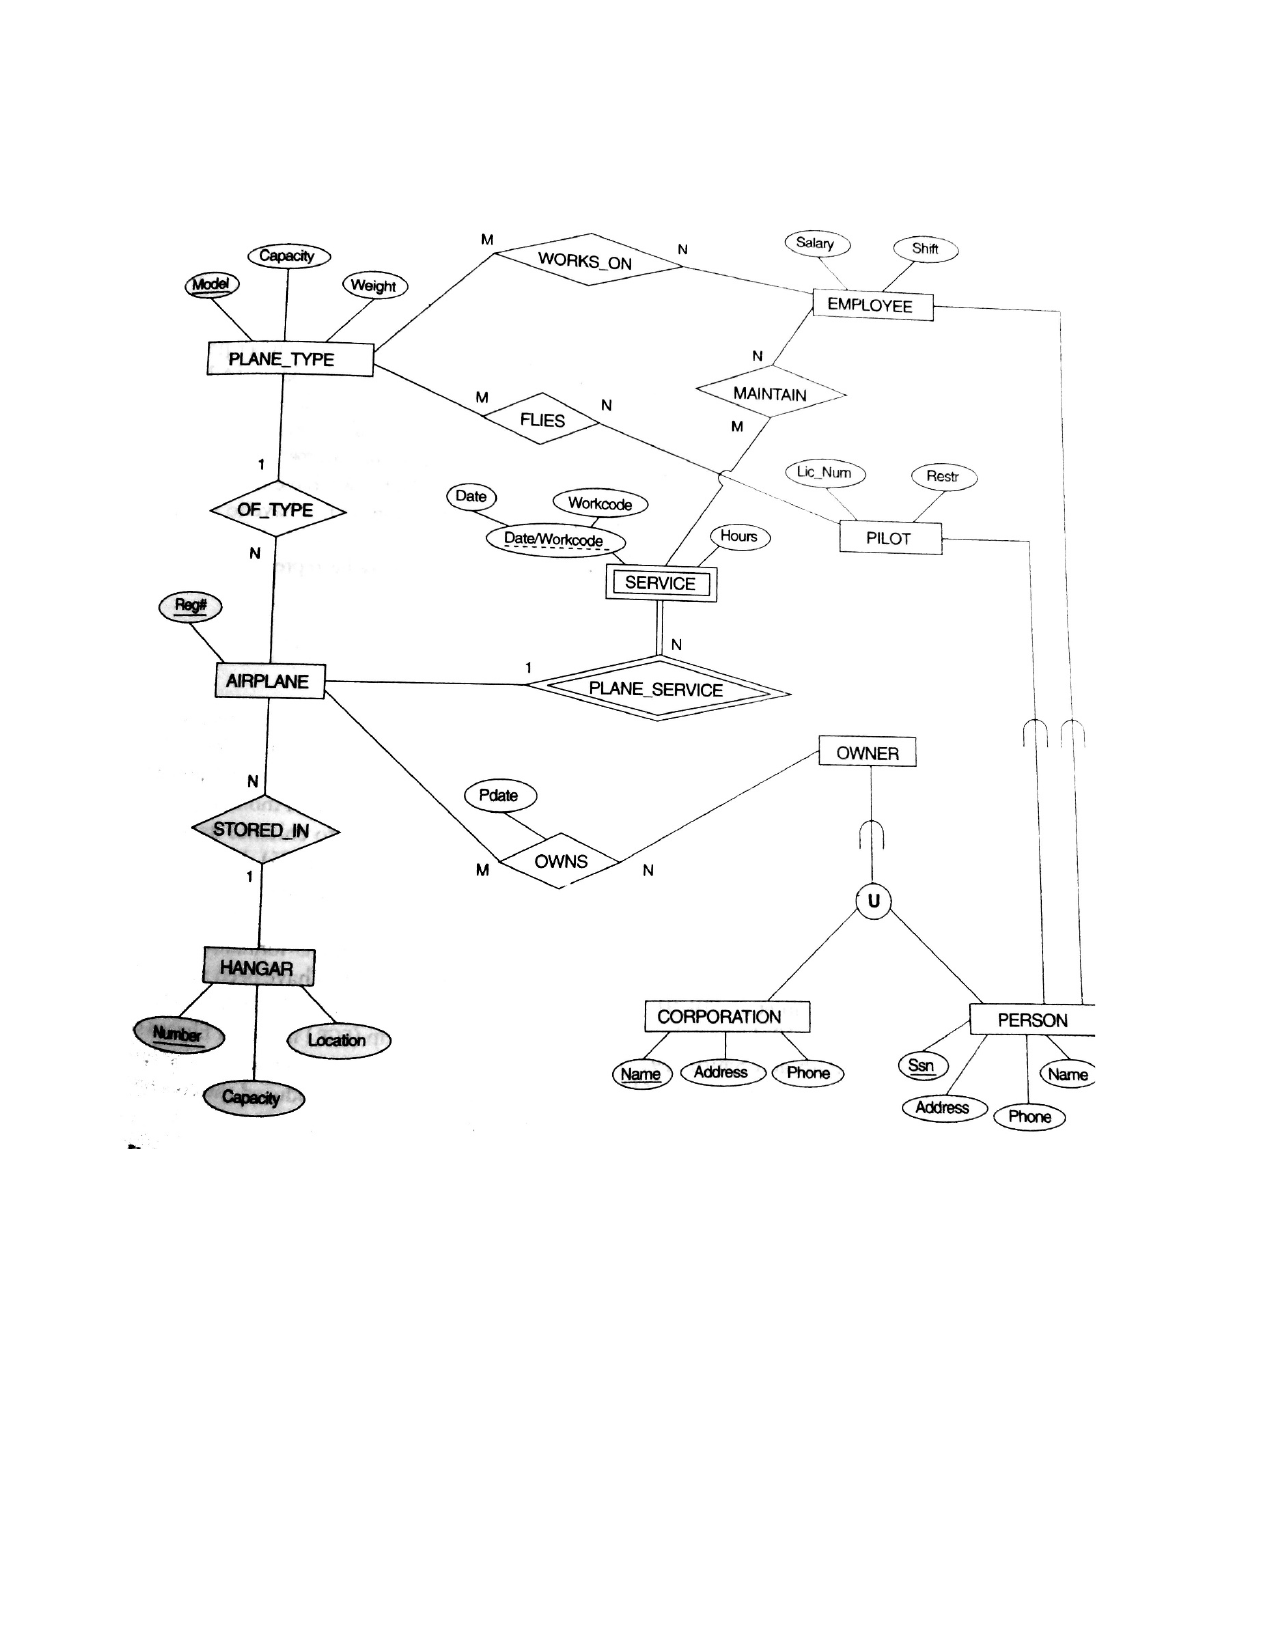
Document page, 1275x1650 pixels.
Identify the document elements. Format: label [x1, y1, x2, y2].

picture [120, 180, 1096, 1149]
